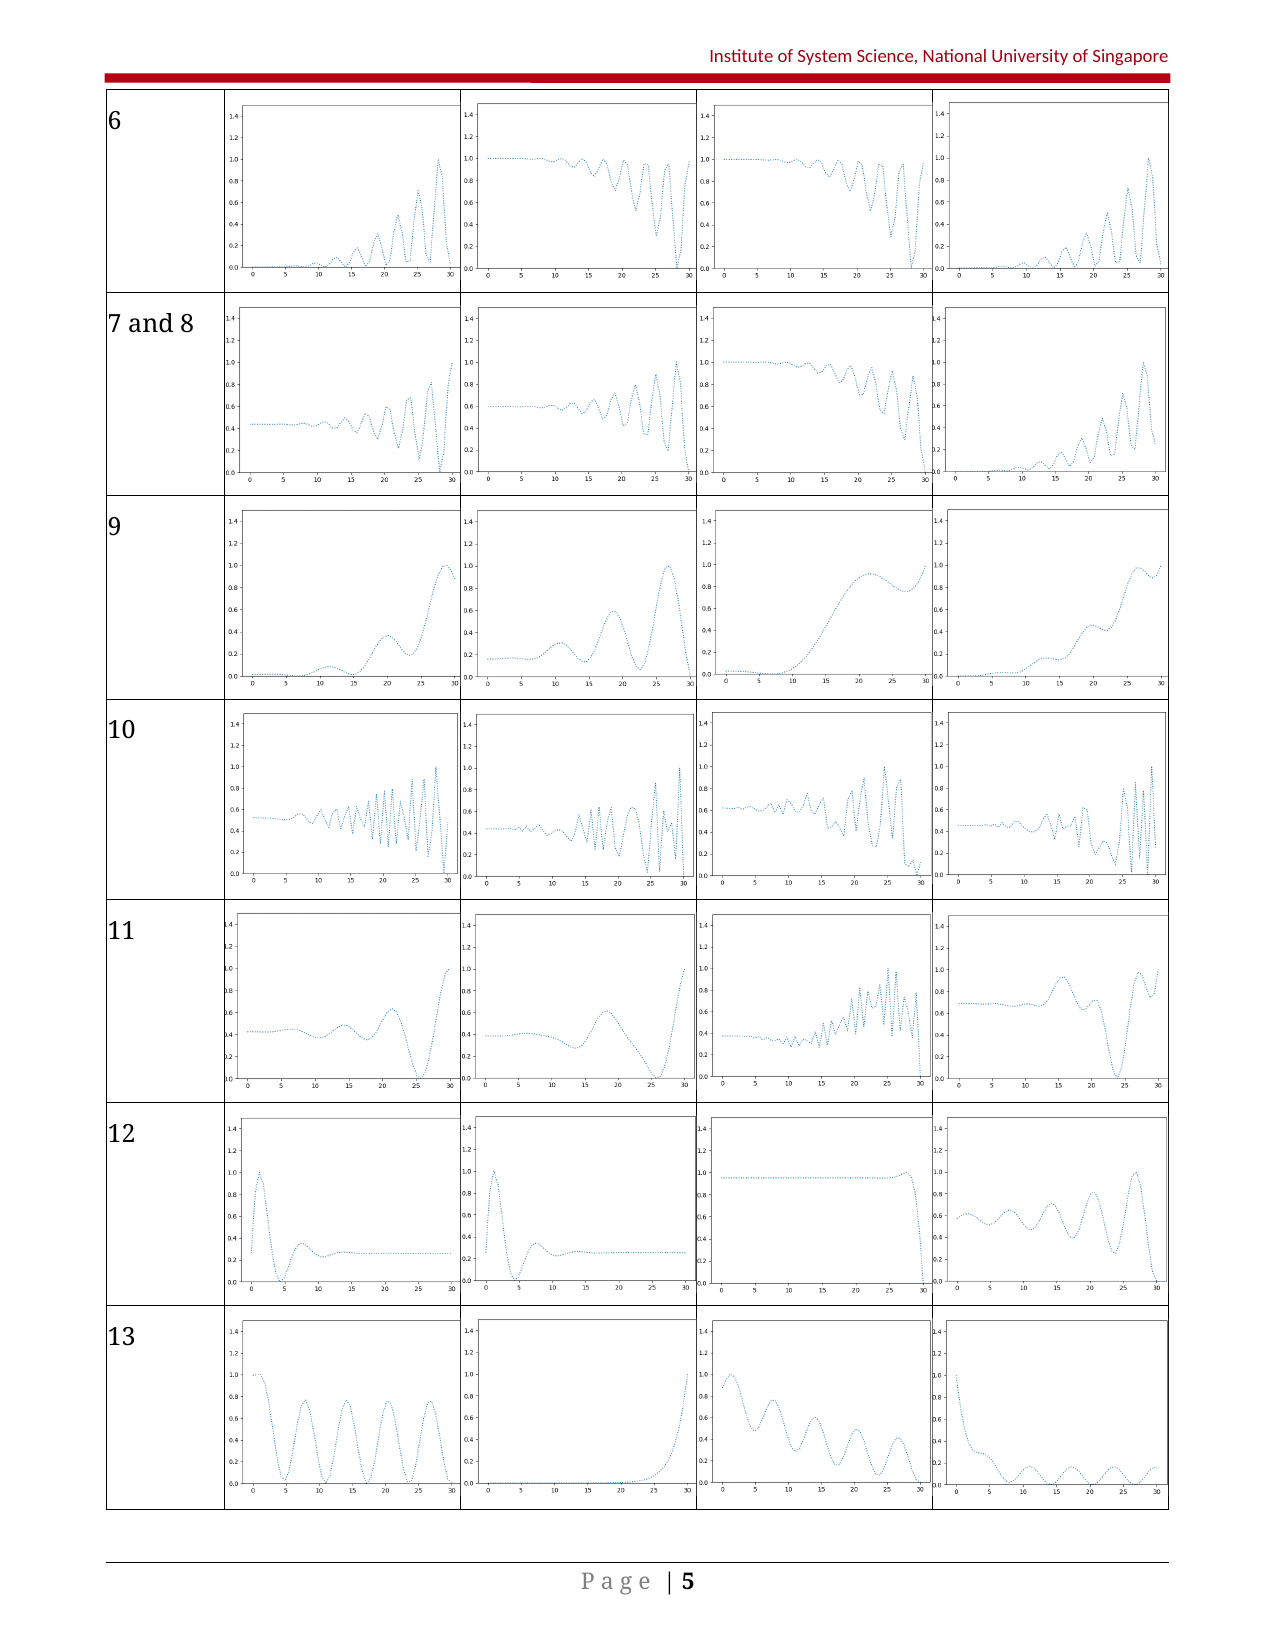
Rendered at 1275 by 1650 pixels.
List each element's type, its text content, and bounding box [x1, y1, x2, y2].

table_cell [697, 900, 932, 912]
table_cell [697, 293, 932, 305]
table_cell [933, 496, 1168, 508]
table_cell [225, 1496, 460, 1508]
table_cell [697, 686, 932, 698]
table_cell [933, 1306, 1168, 1318]
table_cell [461, 293, 696, 305]
table_cell [697, 1090, 932, 1102]
table_cell [697, 483, 932, 495]
table_cell [225, 280, 460, 292]
table_cell [461, 496, 696, 508]
picture [225, 1115, 1169, 1293]
table_cell [933, 1103, 1168, 1115]
table_cell [697, 1293, 932, 1305]
table_cell [461, 1496, 696, 1508]
table_cell [697, 700, 932, 712]
table_cell [697, 496, 932, 508]
table_cell [933, 700, 1168, 712]
table_cell [461, 1103, 696, 1115]
picture [225, 305, 1167, 483]
picture [225, 1318, 1169, 1496]
table_cell [933, 1090, 1168, 1102]
table_cell [697, 280, 932, 292]
table_cell [461, 900, 696, 912]
table_cell 12 [107, 1103, 224, 1305]
table_cell [697, 1306, 932, 1318]
table_cell [225, 900, 460, 912]
picture [225, 102, 1169, 280]
table_cell [225, 90, 460, 102]
table_cell [697, 90, 932, 102]
table_cell 6 [107, 90, 224, 292]
table_cell [461, 700, 696, 712]
table_cell [225, 496, 460, 508]
table_cell [225, 483, 460, 495]
table_cell [225, 1090, 460, 1102]
table_cell [225, 883, 460, 899]
table_cell [461, 887, 696, 899]
table_cell [461, 90, 696, 102]
picture [225, 712, 1168, 887]
table_cell 13 [107, 1306, 224, 1508]
table_cell 7 and 8 [107, 293, 224, 495]
table_cell [461, 1306, 696, 1318]
table_cell [461, 280, 696, 292]
table_cell [697, 1103, 932, 1115]
table_cell [697, 1496, 932, 1508]
table_cell [461, 483, 696, 495]
table_cell [225, 1103, 460, 1115]
table_cell 10 [107, 700, 224, 899]
table_cell [697, 885, 932, 899]
table_cell [933, 686, 1168, 698]
table_cell [461, 686, 696, 698]
table_cell 9 [107, 496, 224, 698]
table_cell [225, 686, 460, 698]
table_cell [933, 1293, 1168, 1305]
table_cell [225, 1293, 460, 1305]
table_cell [933, 293, 1168, 495]
table_cell [461, 1090, 696, 1102]
picture [225, 912, 1169, 1090]
table_cell [933, 1496, 1168, 1508]
table_cell [461, 1293, 696, 1305]
table_cell 11 [107, 900, 224, 1102]
table_cell [225, 700, 460, 712]
picture [225, 508, 1169, 686]
table_cell [933, 900, 1168, 912]
table_cell [225, 293, 460, 305]
table_cell [933, 280, 1168, 292]
table_cell [225, 1306, 460, 1318]
table_cell [933, 90, 1168, 102]
table_cell [933, 884, 1168, 899]
